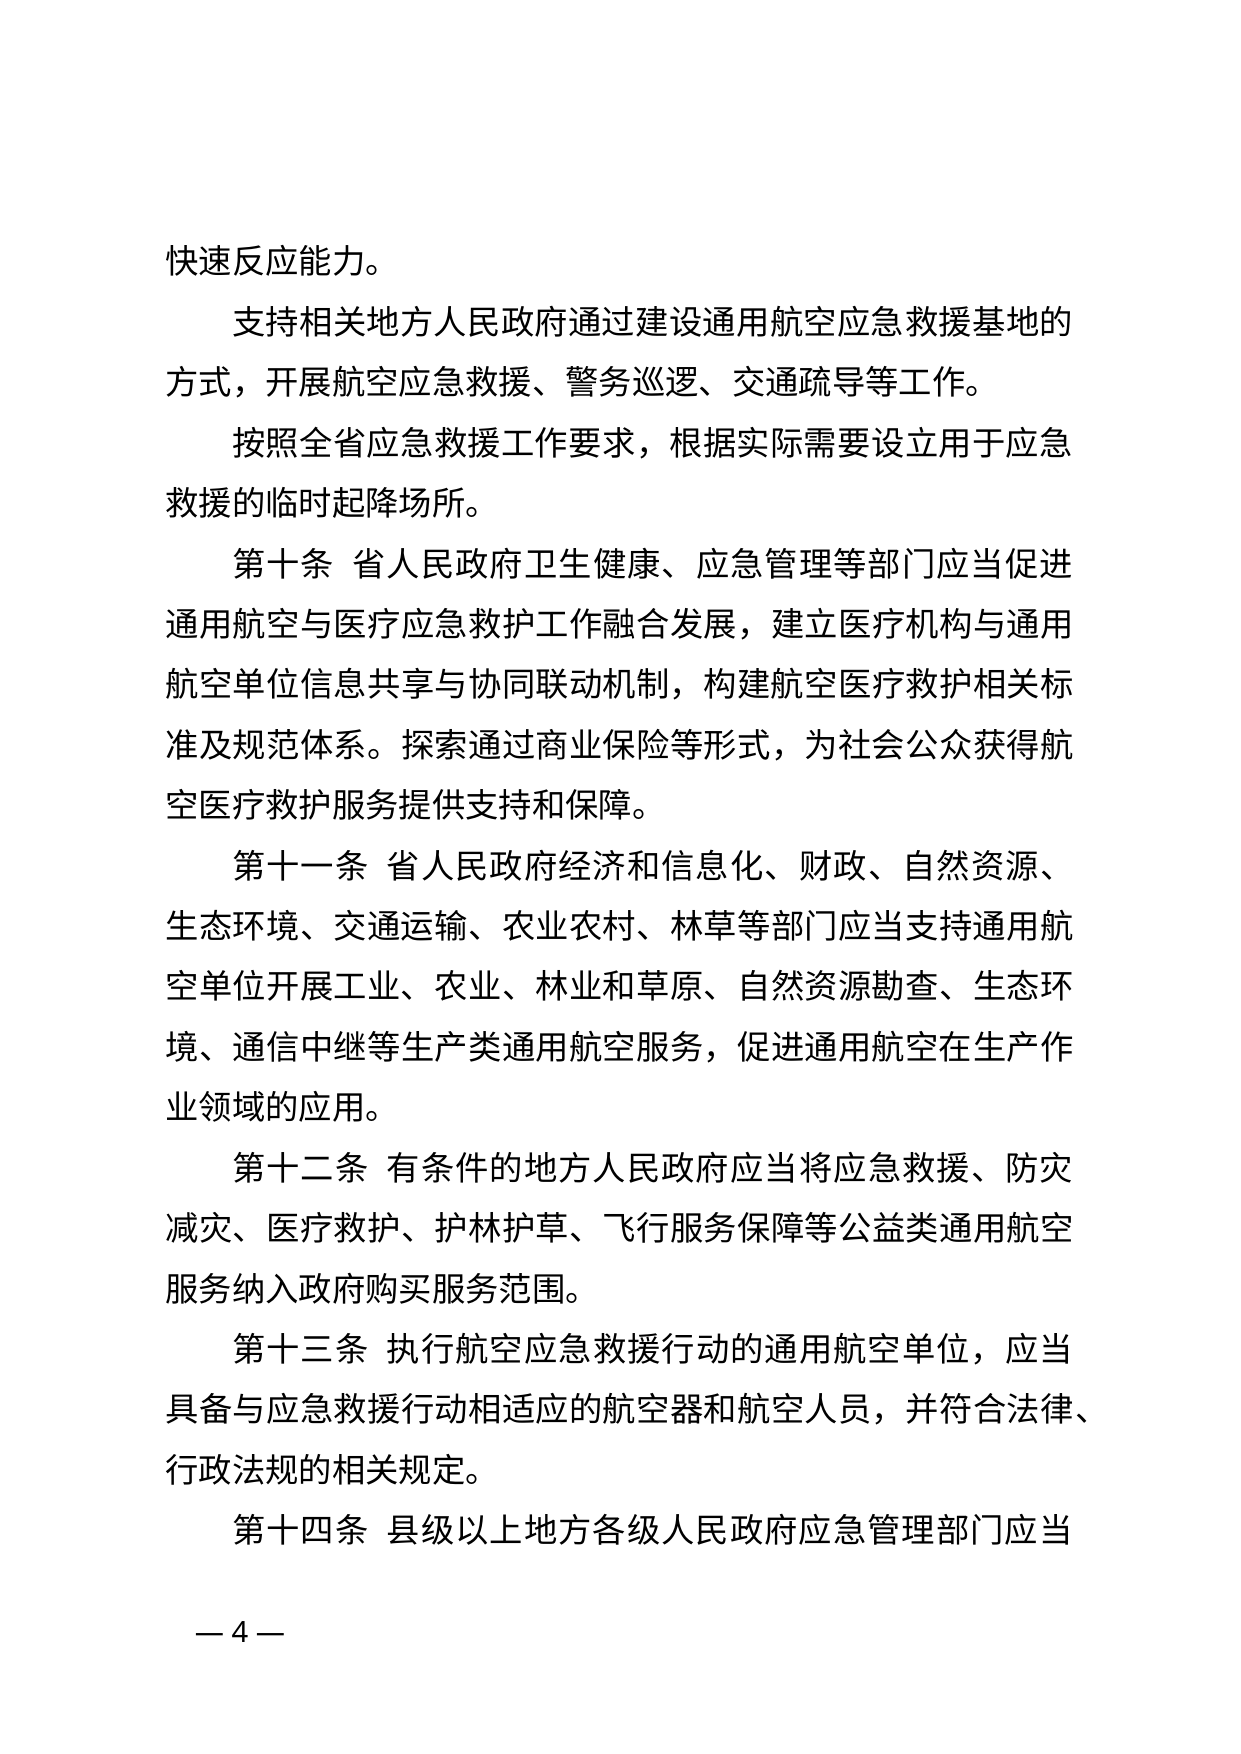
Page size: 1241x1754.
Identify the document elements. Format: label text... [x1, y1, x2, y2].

text 第十二条 有条件的地方人民政府应当将应急救援、防灾减灾、医疗救护、护林护草、飞行服务保障等公益类通用航空服务纳入政府购买服务范围。 [165, 1132, 1075, 1313]
text 第十条 省人民政府卫生健康、应急管理等部门应当促进通用航空与医疗应急救护工作融合发展，建立医疗机构与通用航空单位信息共享与协同联动机制，构建航空医疗救护相关标准及规范体系。探索通过商业保险等形式，为社会公众获得航空医疗救护服务提供支持和保障。 [165, 528, 1075, 830]
text 按照全省应急救援工作要求，根据实际需要设立用于应急救援的临时起降场所。 [165, 407, 1075, 528]
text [165, 226, 1075, 286]
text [165, 1494, 1075, 1555]
text 第十一条 省人民政府经济和信息化、财政、自然资源、生态环境、交通运输、农业农村、林草等部门应当支持通用航空单位开展工业、农业、林业和草原、自然资源勘查、生态环境、通信中继等生产类通用航空服务，促进通用航空在生产作业领域的应用。 [165, 830, 1075, 1132]
text 支持相关地方人民政府通过建设通用航空应急救援基地的方式，开展航空应急救援、警务巡逻、交通疏导等工作。 [165, 286, 1075, 407]
text 第十三条 执行航空应急救援行动的通用航空单位，应当具备与应急救援行动相适应的航空器和航空人员，并符合法律、行政法规的相关规定。 [165, 1313, 1075, 1494]
